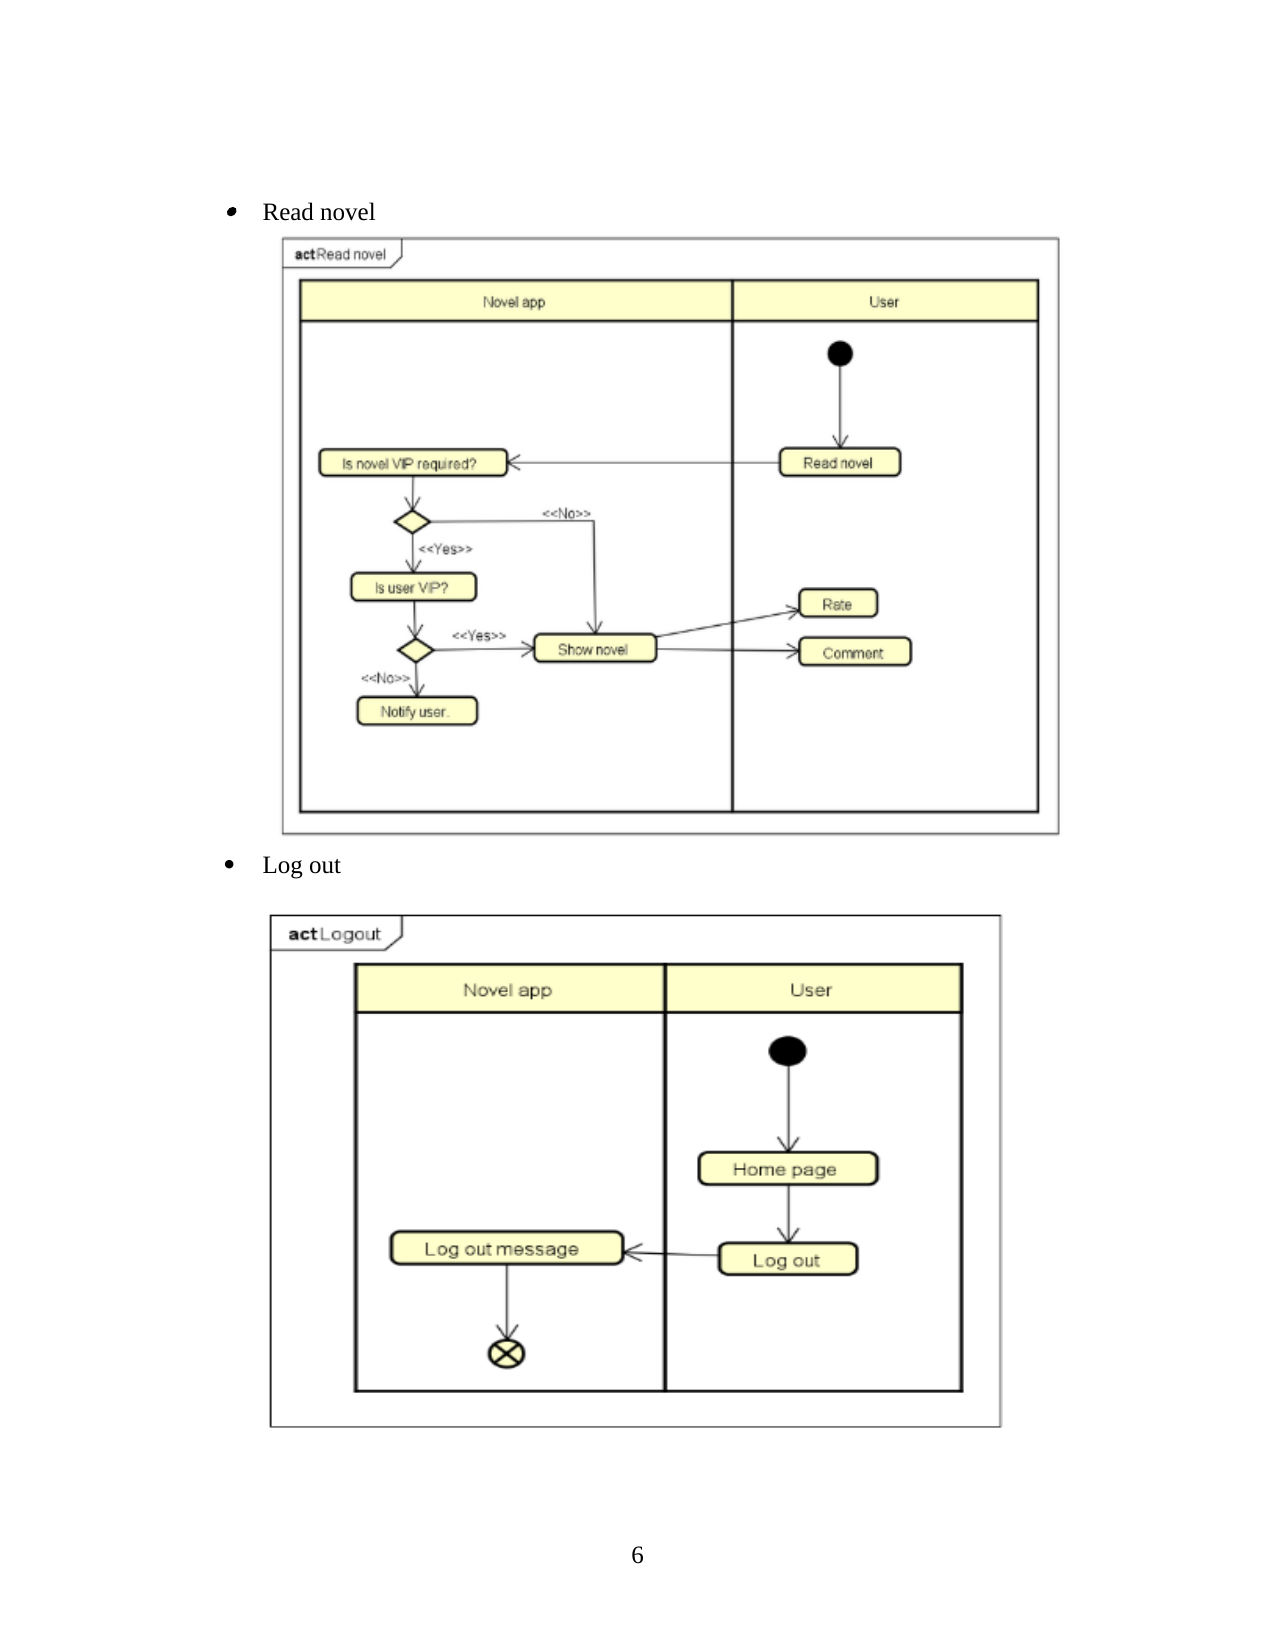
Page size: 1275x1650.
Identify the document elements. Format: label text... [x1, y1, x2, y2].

list Log out [225, 850, 1087, 878]
list Read novel [225, 197, 1087, 226]
picture [273, 231, 1077, 844]
picture [256, 896, 1019, 1441]
